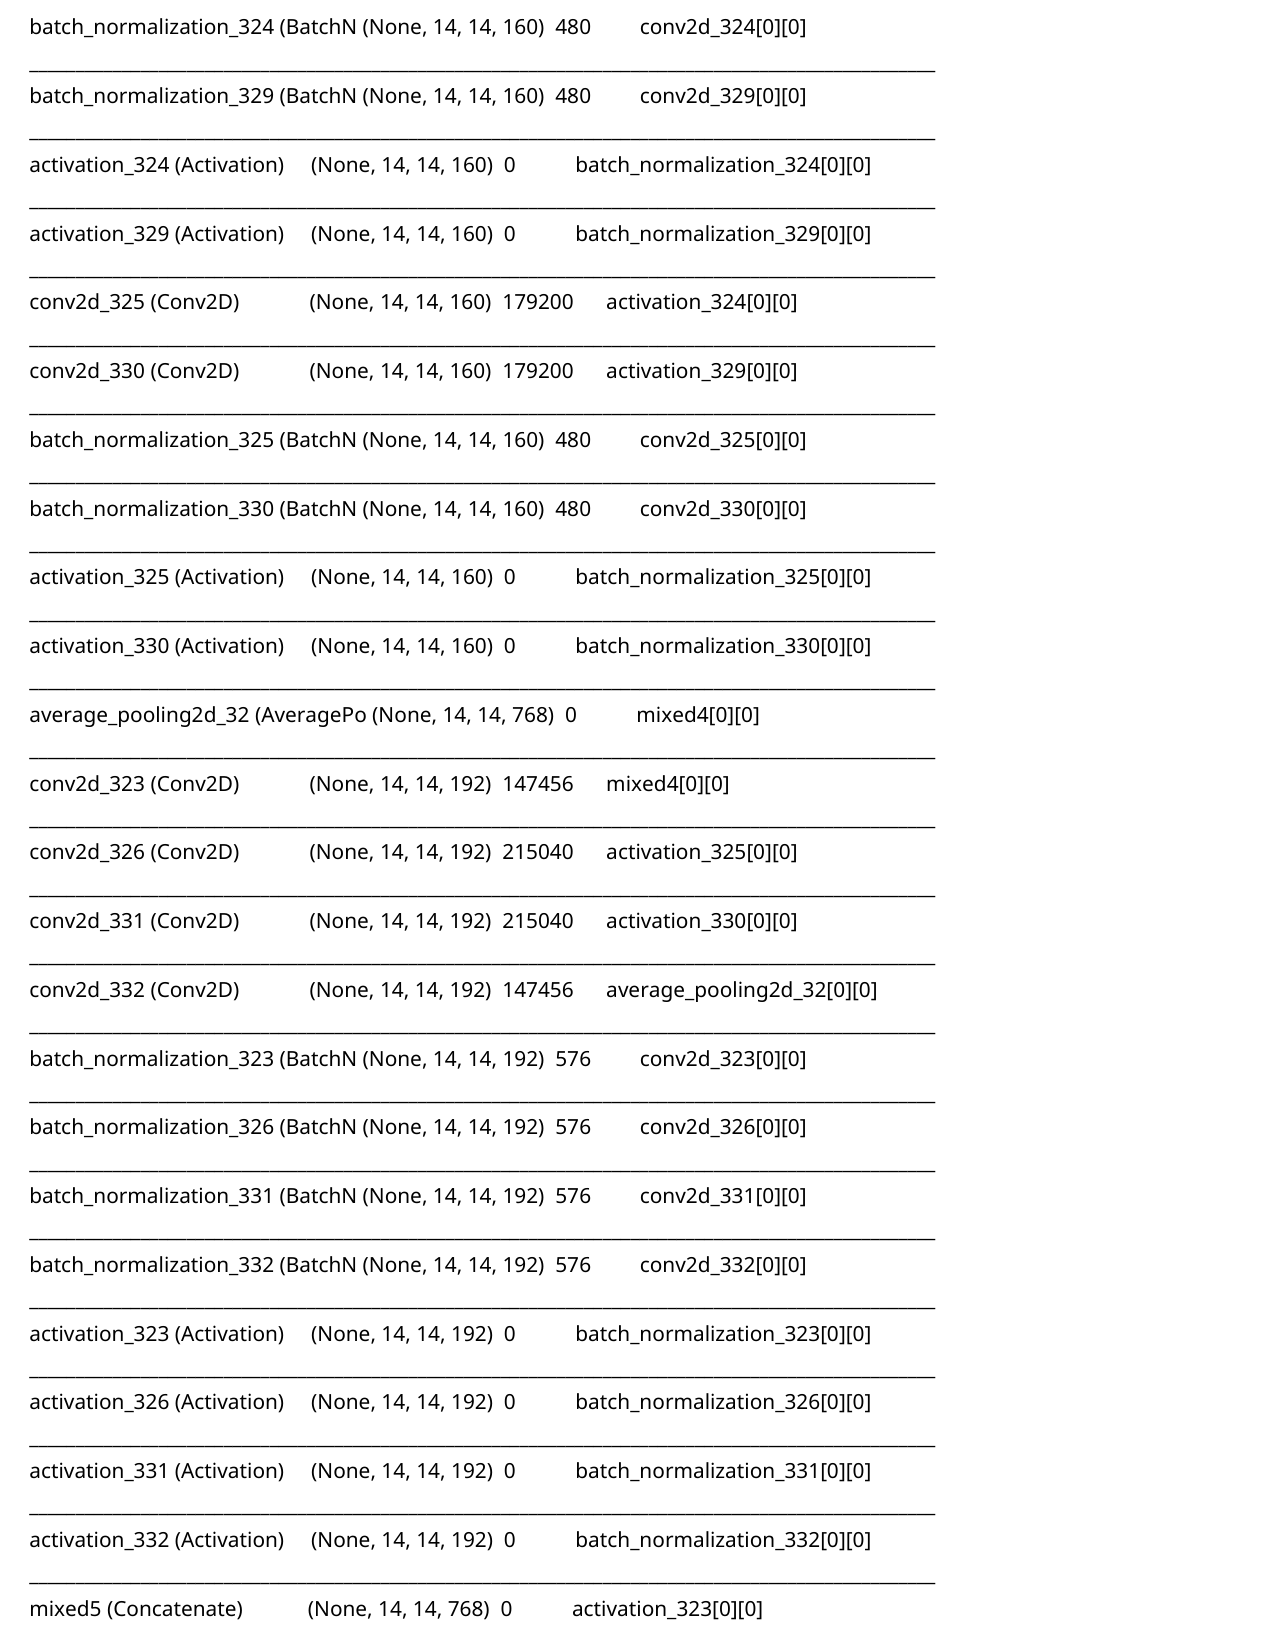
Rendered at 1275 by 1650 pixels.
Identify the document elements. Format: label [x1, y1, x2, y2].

text [29, 12, 1246, 1622]
